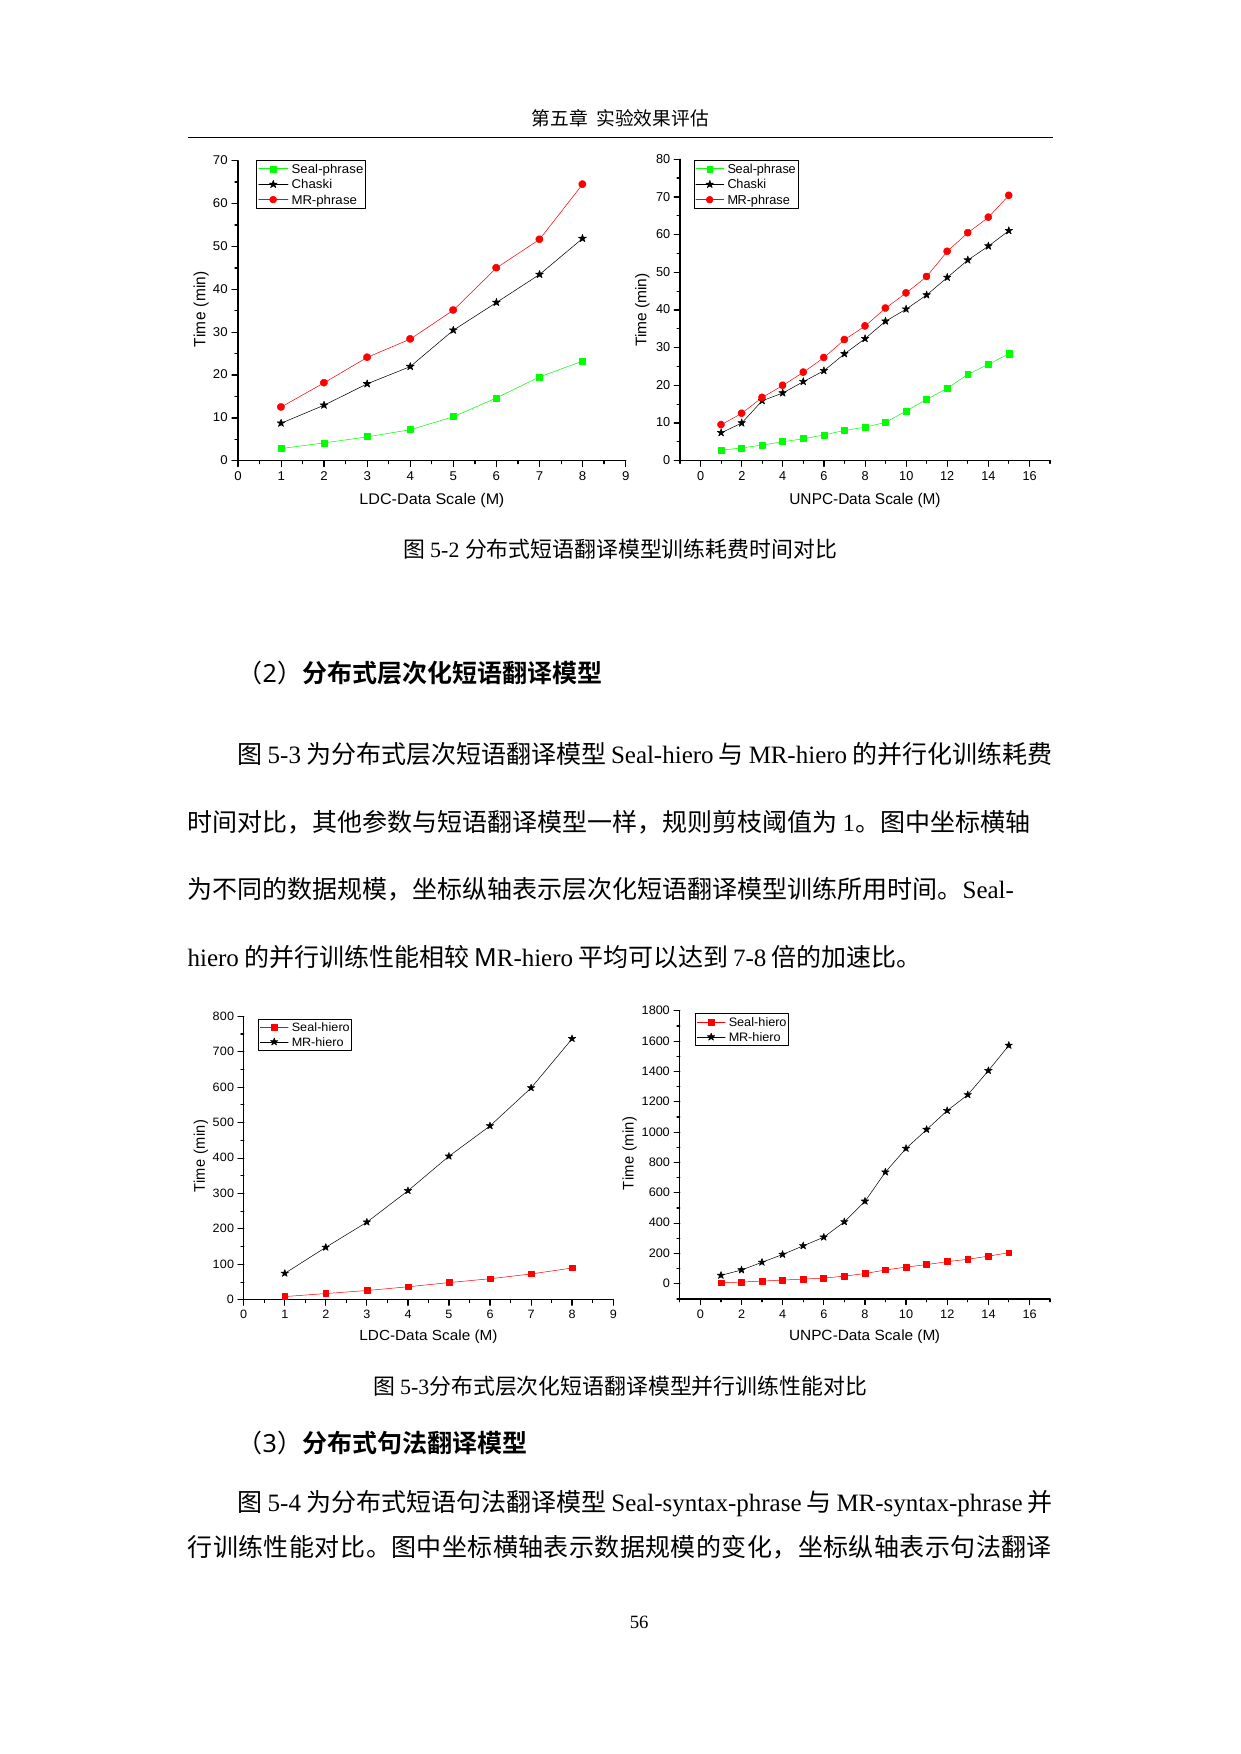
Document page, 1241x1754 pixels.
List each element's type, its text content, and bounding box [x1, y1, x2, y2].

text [187, 1474, 1053, 1566]
text （3）分布式句法翻译模型 [187, 1416, 1053, 1462]
list （2）分布式层次化短语翻译模型 [187, 638, 1053, 706]
text 图5-3分布式层次化短语翻译模型并行训练性能对比 [187, 1358, 1053, 1403]
list 图5-3为分布式层次短语翻译模型Seal-hiero与MR-hiero的并行化训练耗费时间对比，其他参数与短语翻译模型一样，规则剪枝阈值为1。图中坐标横轴为不同的数据规模，坐标纵轴表示层次化短语翻译模型训练所用时间。Seal-hiero的并行训练性能相较MR-hiero平均可以达到7-8倍的加速比。 [187, 718, 1053, 990]
text 图5-2 分布式短语翻译模型训练耗费时间对比 [187, 521, 1053, 567]
